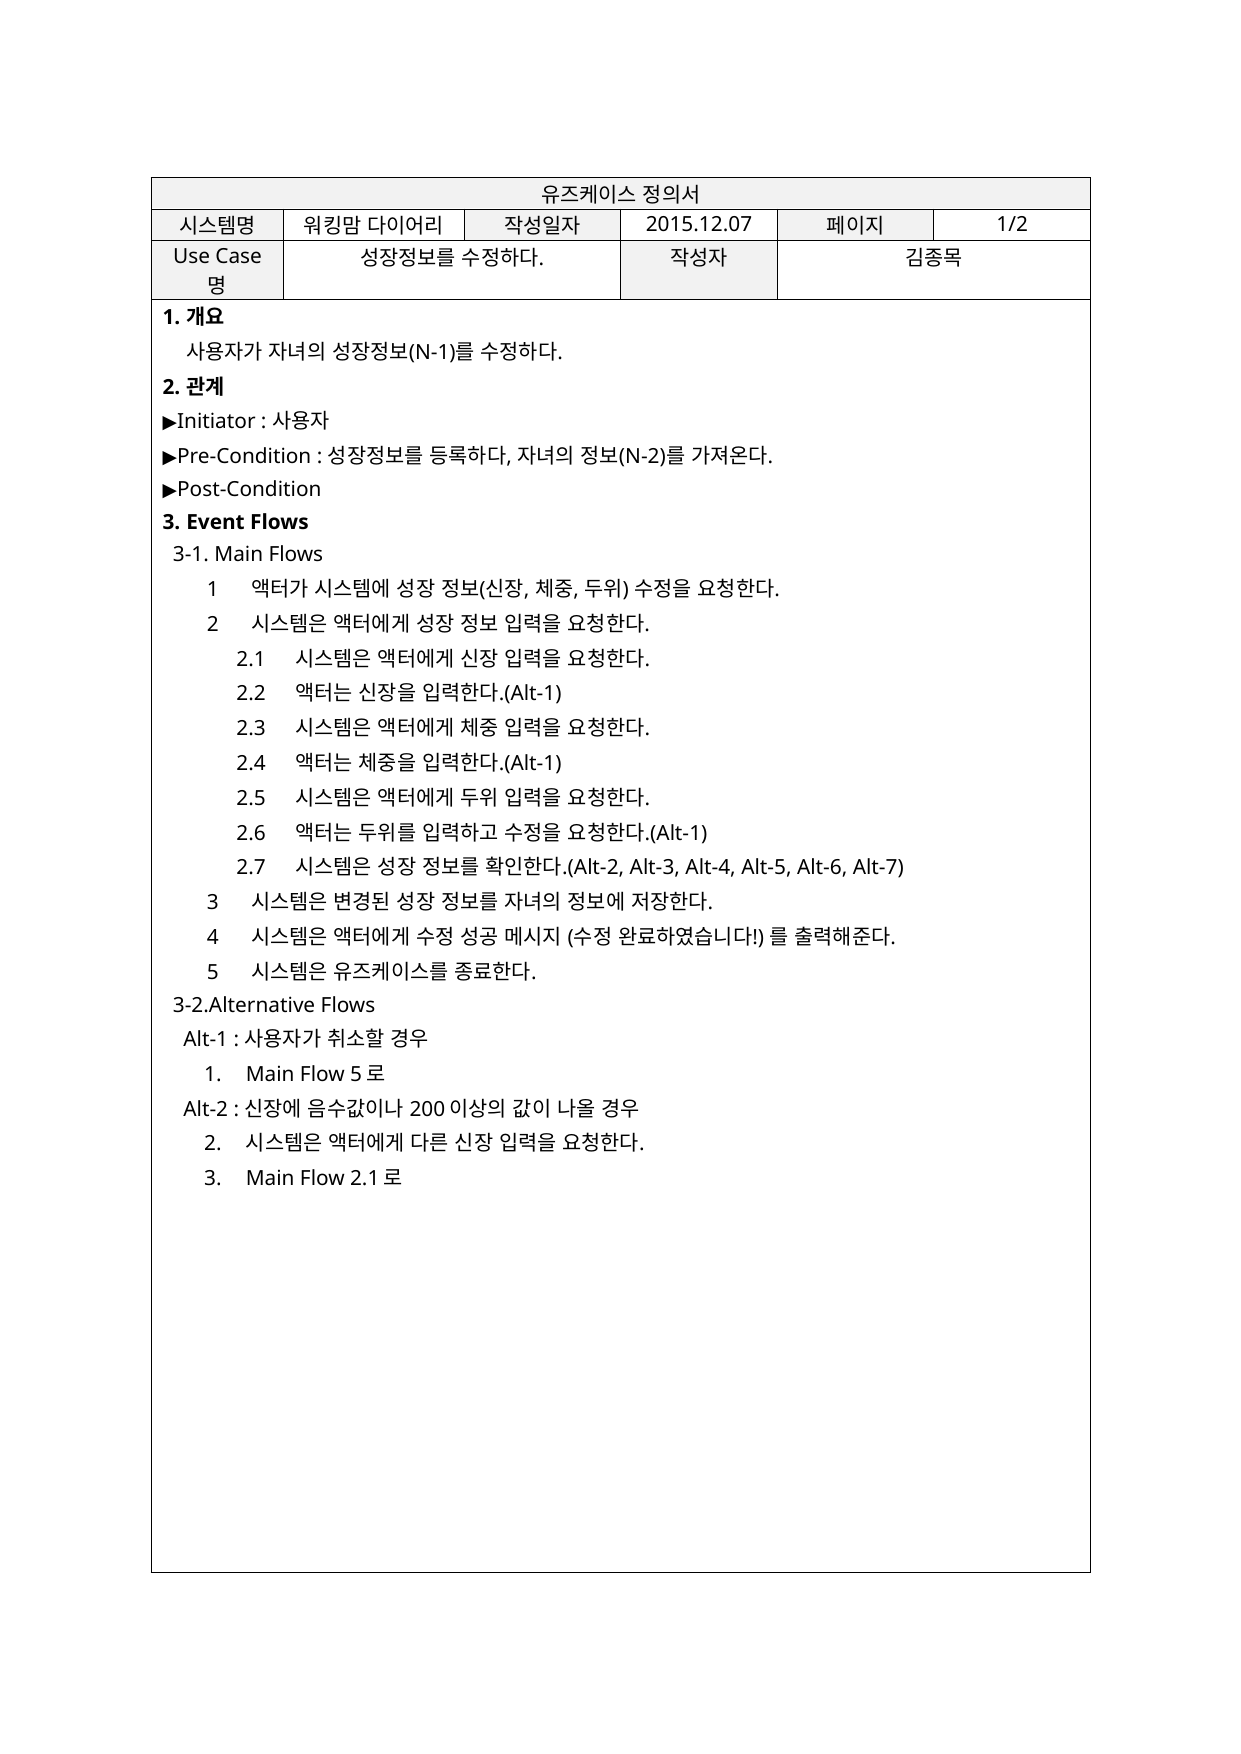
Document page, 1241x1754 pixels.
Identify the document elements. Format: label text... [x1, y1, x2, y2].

table_cell 시스템명 [152, 210, 283, 240]
table_cell 페이지 [778, 210, 933, 240]
table_cell 성장정보를 수정하다. [284, 241, 620, 299]
table_cell 1/2 [934, 210, 1090, 240]
table_header 유즈케이스 정의서 [152, 178, 1090, 208]
table_cell 작성일자 [465, 210, 620, 240]
table_cell 워킹맘 다이어리 [284, 210, 464, 240]
table_cell 김종목 [778, 241, 1090, 299]
table_cell 개요 사용자가 자녀의 성장정보(N-1)를 수정하다. 관계 ▶Initiator : 사용자 ▶Pre-Condition : 성장정보를 등록하다, 자녀의 정보(N-2)를 가져온다. ▶Post-Condition Event Flows 3-1. Main Flows 액터가 시스템에 성장 정보(신장, 체중, 두위) 수정을 요청한다. 시스템은 액터에게 성장 정보 입력을 요청한다. 시스템은 액터에게 신장 입력을 요청한다. 액터는 신장을 입력한다.(Alt-1) 시스템은 액터에게 체중 입력을 요청한다. 액터는 체중을 입력한다.(Alt-1) 시스템은 액터에게 두위 입력을 요청한다. 액터는 두위를 입력하고 수정을 요청한다.(Alt-1) 시스템은 성장 정보를 확인한다.(Alt-2, Alt-3, Alt-4, Alt-5, Alt-6, Alt-7) 시스템은 변경된 성장 정보를 자녀의 정보에 저장한다. 시스템은 액터에게 수정 성공 메시지 (수정 완료하였습니다!) 를 출력해준다. 시스템은 유즈케이스를 종료한다. 3-2.Alternative Flows Alt-1 : 사용자가 취소할 경우 Main Flow 5로 Alt-2 : 신장에 음수값이나 200이상의 값이 나올 경우 시스템은 액터에게 다른 신장 입력을 요청한다. Main Flow 2.1로 [152, 300, 1090, 1572]
table_cell Use Case명 [152, 241, 283, 299]
table_cell 2015.12.07 [621, 210, 777, 240]
table_cell 작성자 [621, 241, 777, 299]
